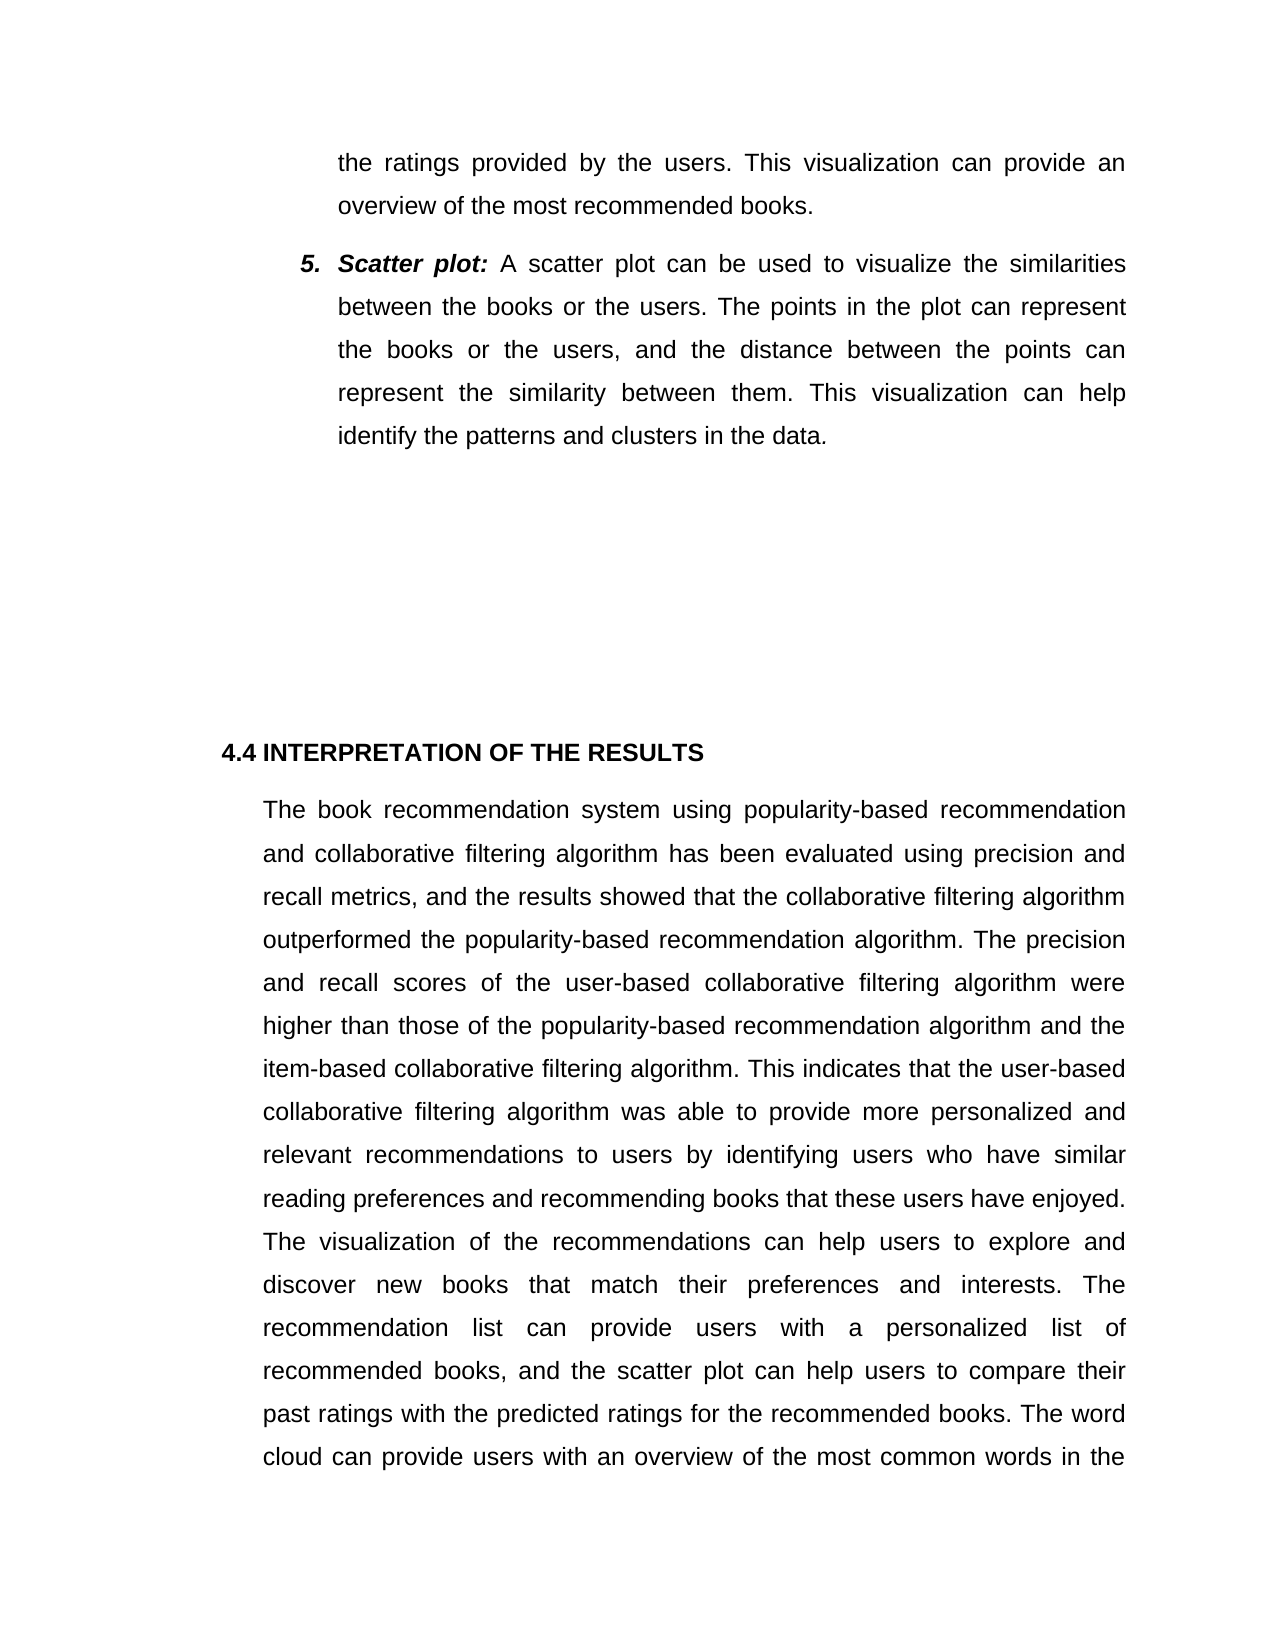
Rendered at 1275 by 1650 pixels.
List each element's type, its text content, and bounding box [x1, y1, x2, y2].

list Scatter plot: A scatter plot can be used to visualize the similarities between the books or the users. The points in the plot can represent the books or the users, and the distance between the points can represent the similarity between them. This visualization can help identify the patterns and clusters in the data. [300, 249, 1127, 450]
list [263, 796, 1127, 1471]
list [300, 148, 1127, 219]
list INTERPRETATION OF THE RESULTS [221, 738, 1127, 766]
